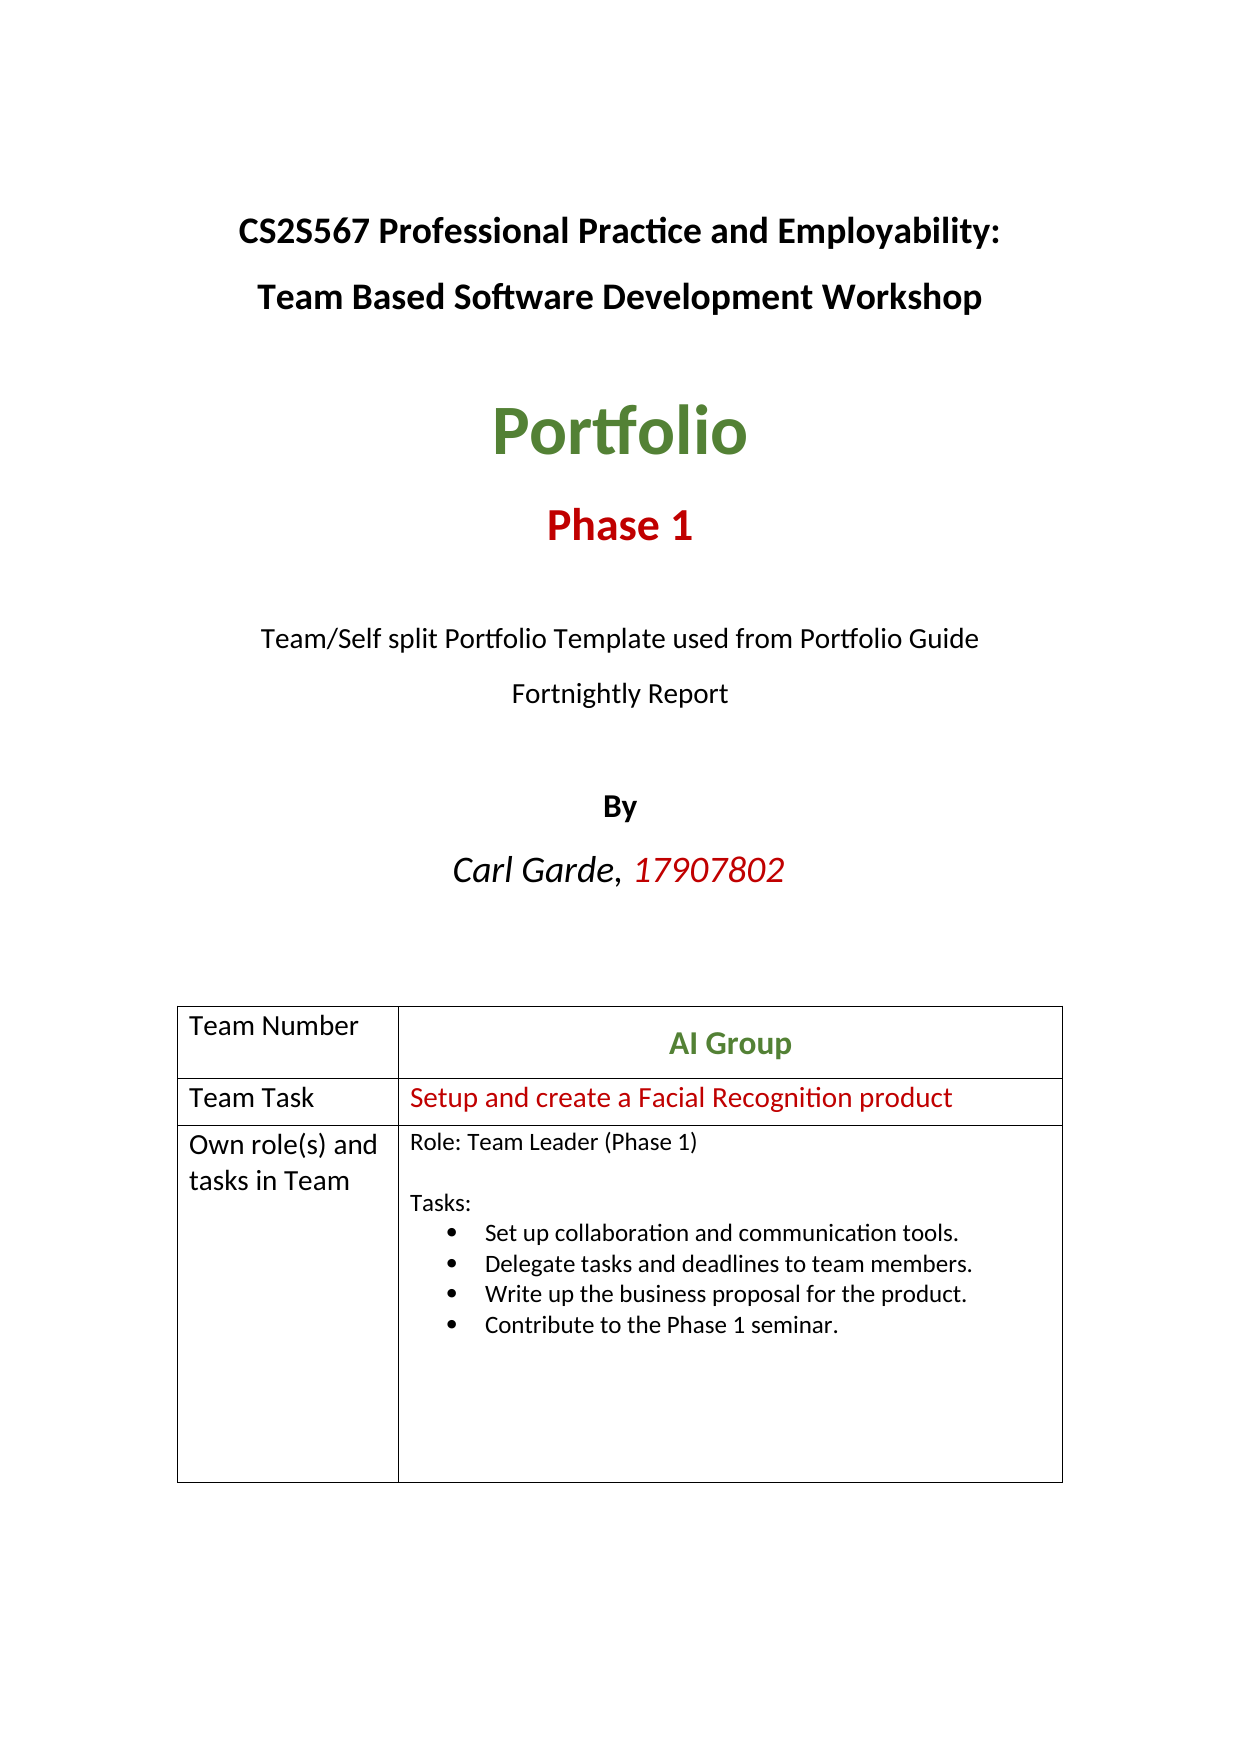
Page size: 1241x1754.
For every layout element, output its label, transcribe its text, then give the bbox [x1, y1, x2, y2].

text Fortnightly Report [177, 675, 1063, 711]
table_cell Setup and create a Facial Recognition product [399, 1079, 1062, 1125]
text Portfolio [177, 386, 1063, 472]
text Phase 1 [177, 496, 1063, 552]
table_cell Team Task [178, 1079, 398, 1125]
text Team/Self split Portfolio Template used from Portfolio Guide [177, 620, 1063, 655]
text Team Based Software Development Workshop [177, 273, 1063, 319]
text By [177, 785, 1063, 826]
table_cell Role: Team Leader (Phase 1) Tasks: Set up collaboration and communication tools. Delegate tasks and deadlines to team members. Write up the business proposal for the product. Contribute to the Phase 1 seminar. [399, 1126, 1062, 1482]
text Carl Garde, 17907802 [177, 846, 1063, 892]
table_header AI Group [399, 1007, 1062, 1078]
table_header Team Number [178, 1007, 398, 1078]
table_cell Own role(s) and tasks in Team [178, 1126, 398, 1482]
text CS2S567 Professional Practice and Employability: [177, 207, 1063, 253]
